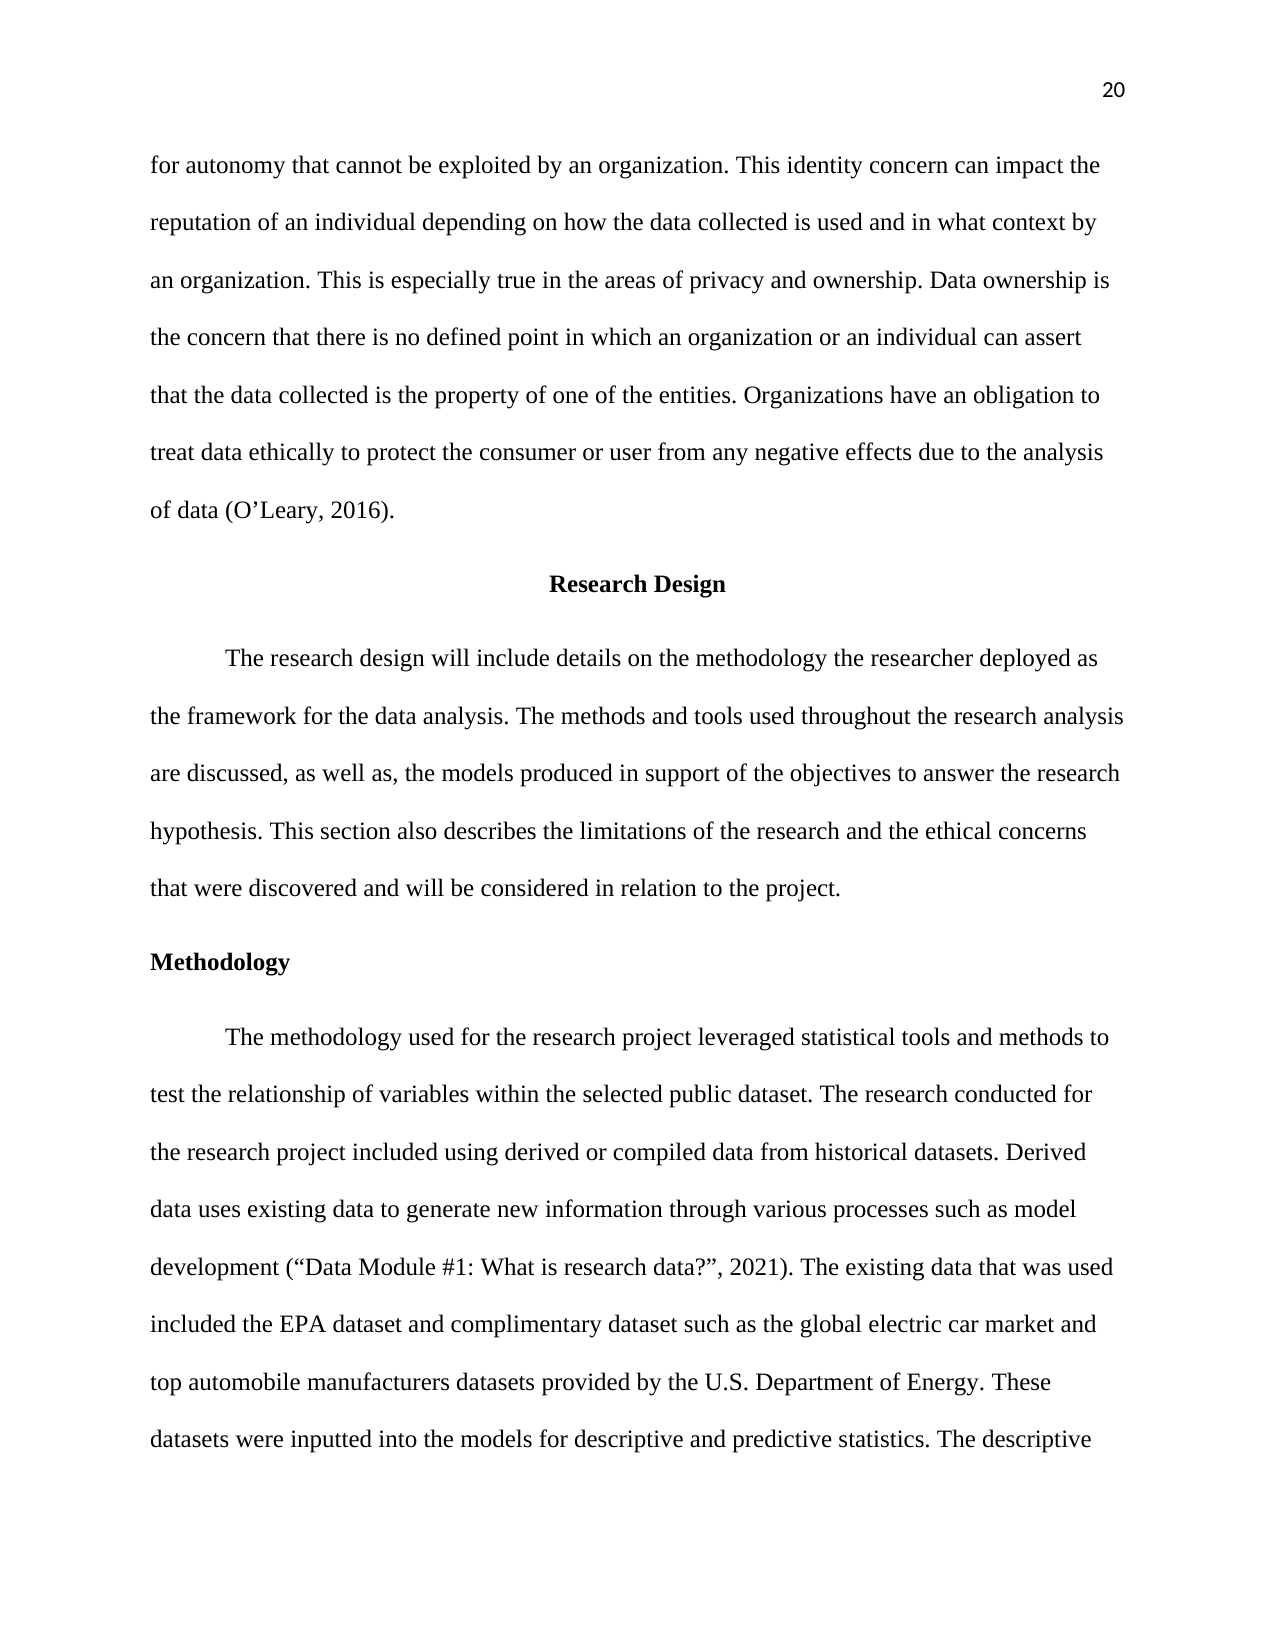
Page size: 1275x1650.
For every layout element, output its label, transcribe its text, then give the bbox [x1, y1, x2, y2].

subtitle Methodology [150, 947, 1125, 976]
text The research design will include details on the methodology the researcher deployed as the framework for the data analysis. The methods and tools used throughout the research analysis are discussed, as well as, the models produced in support of the objectives to answer the research hypothesis. This section also describes the limitations of the research and the ethical concerns that were discovered and will be considered in relation to the project. [150, 643, 1125, 902]
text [150, 150, 1125, 524]
subtitle Research Design [150, 569, 1125, 598]
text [150, 1022, 1125, 1453]
